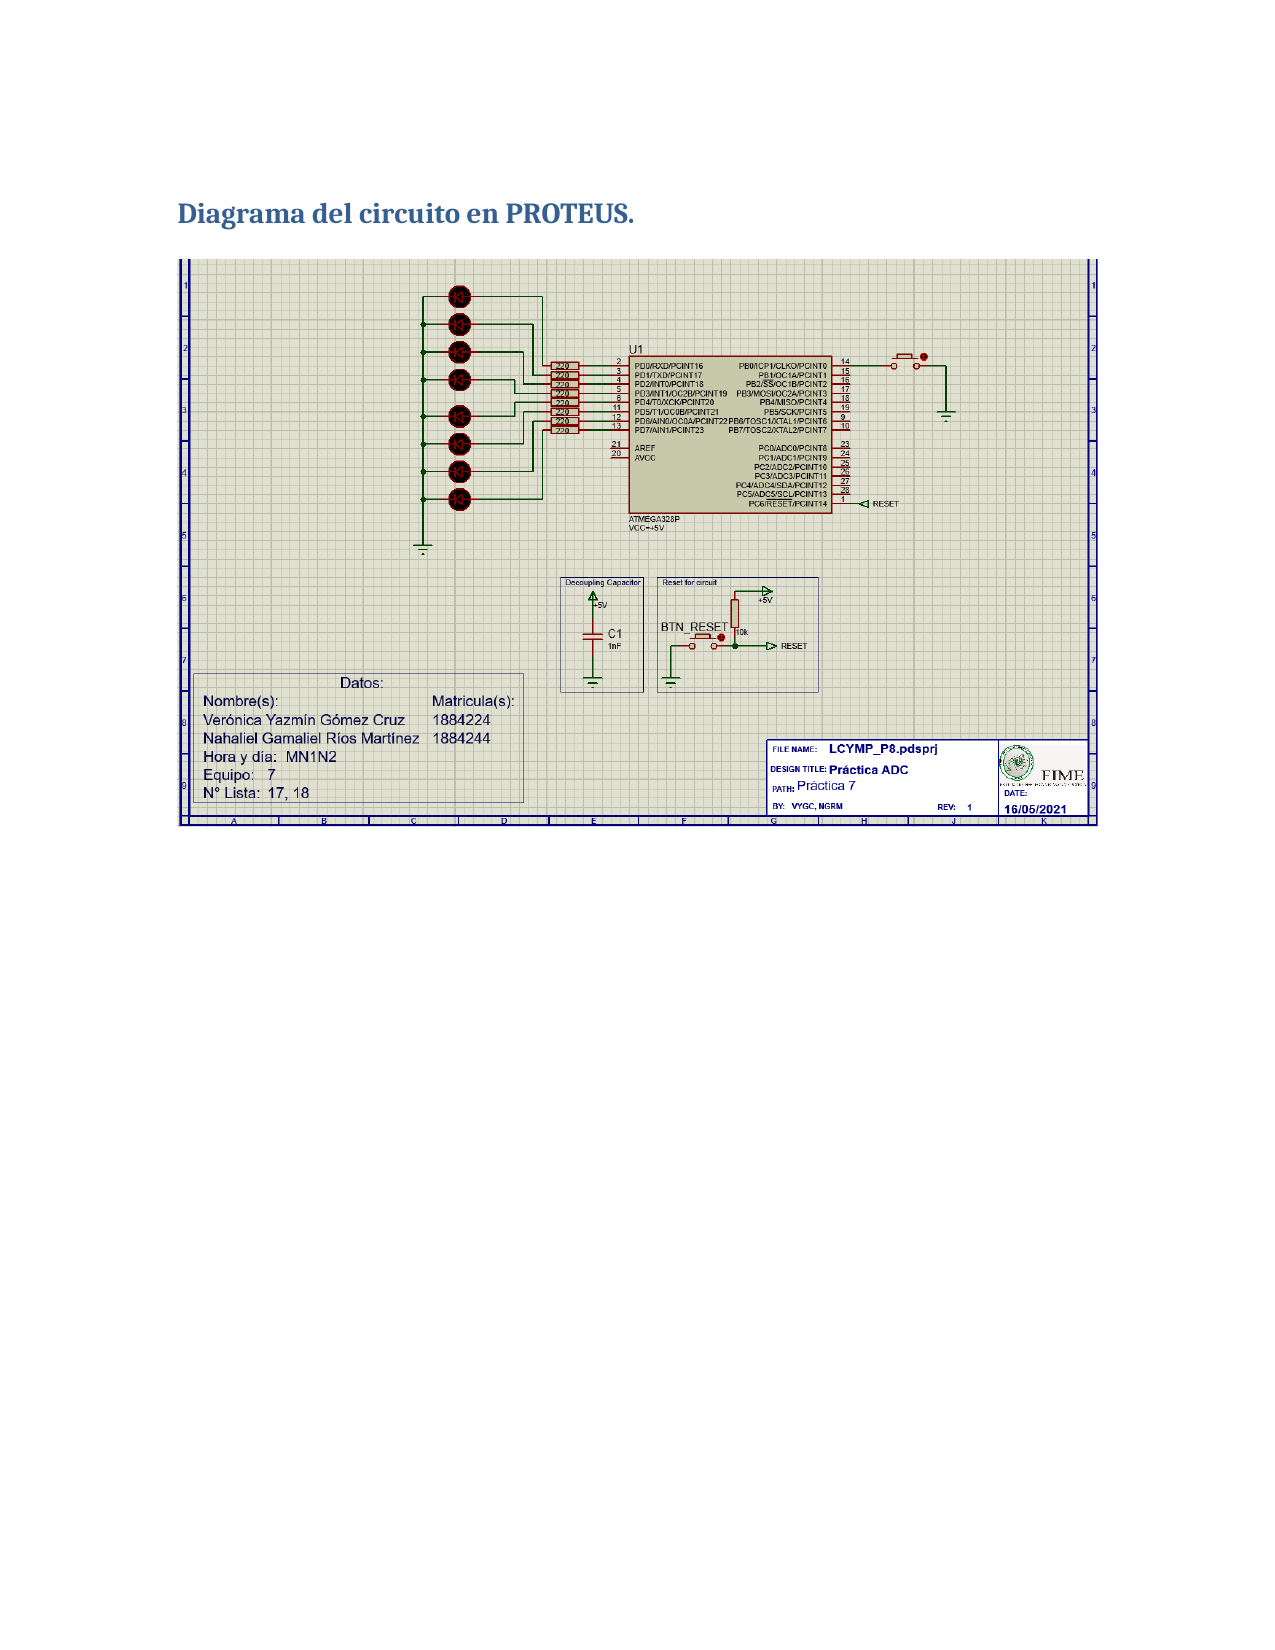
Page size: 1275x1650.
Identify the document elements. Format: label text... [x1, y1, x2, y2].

subtitle Diagrama del circuito en PROTEUS. [177, 198, 1098, 231]
picture [177, 259, 1098, 827]
